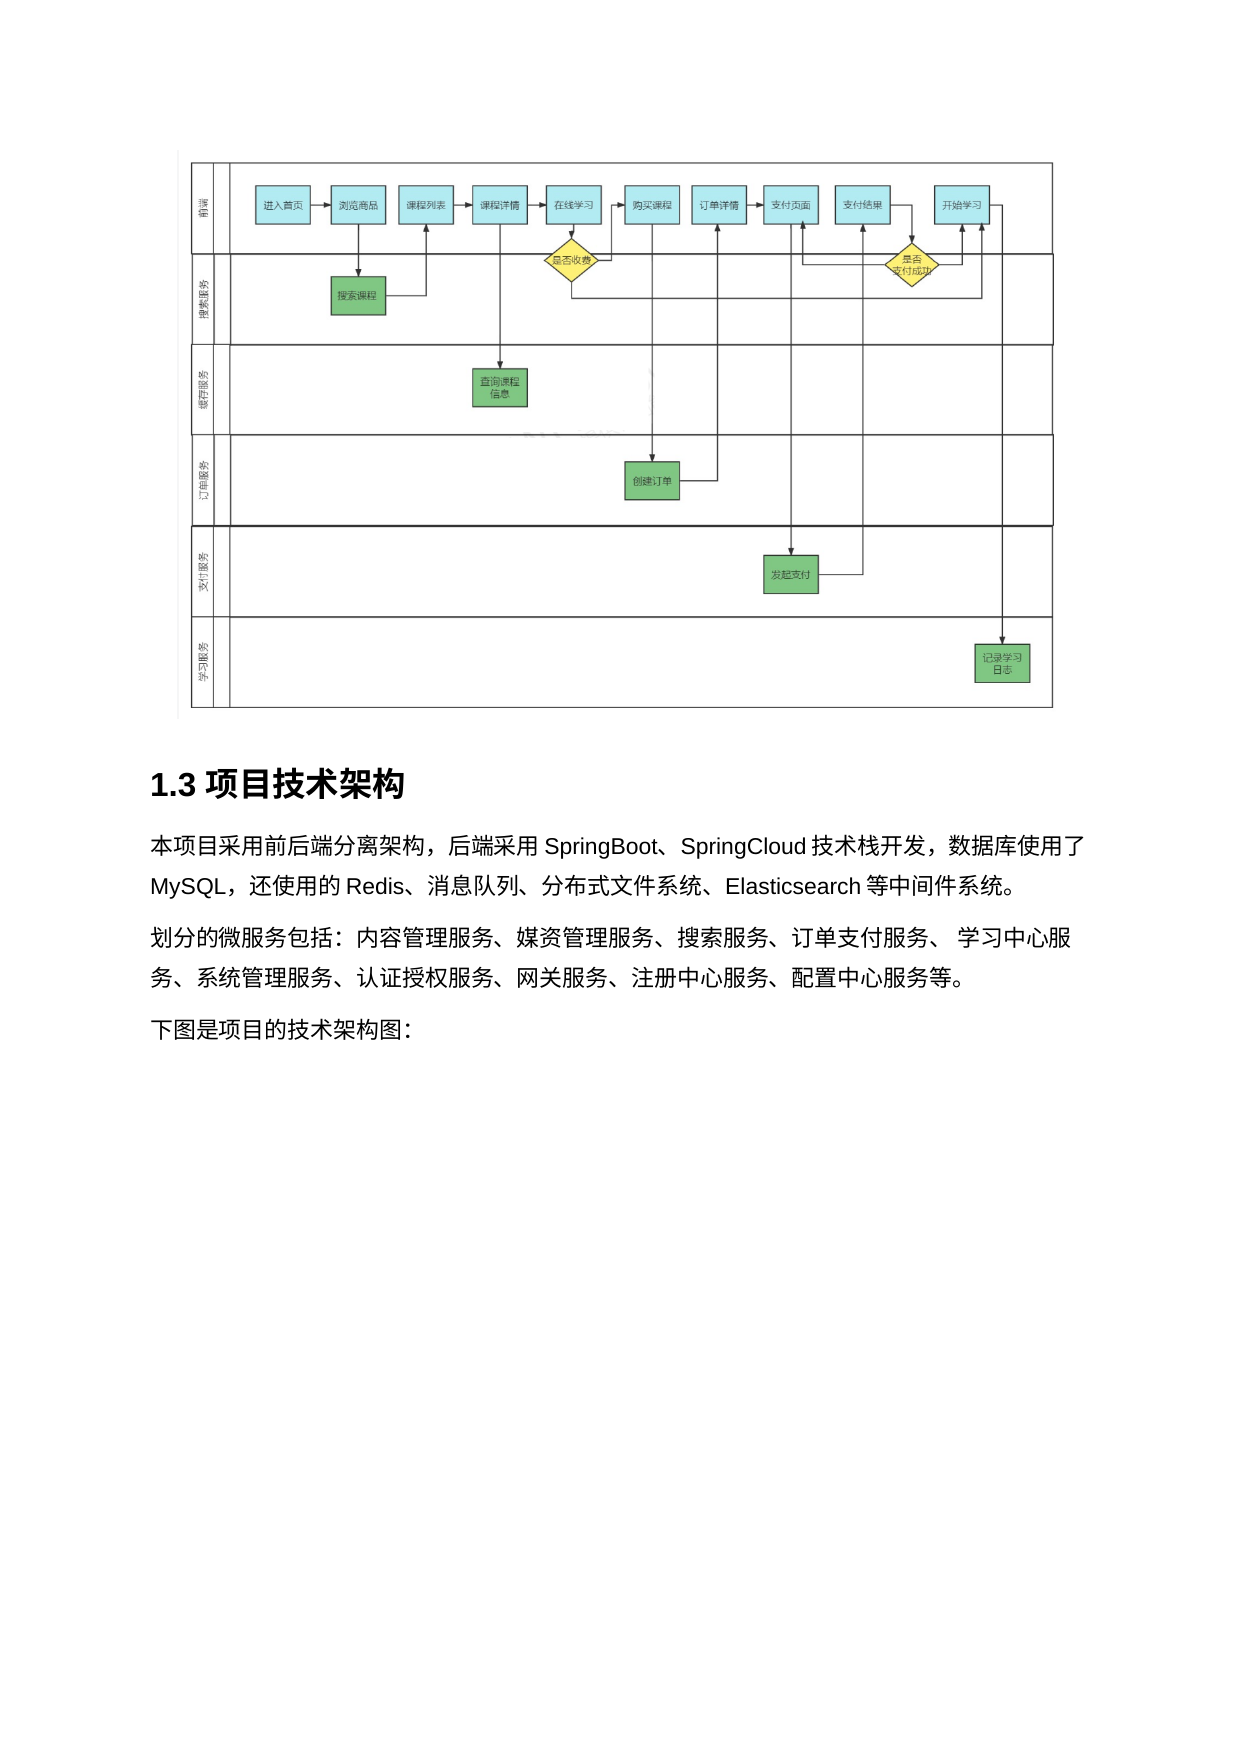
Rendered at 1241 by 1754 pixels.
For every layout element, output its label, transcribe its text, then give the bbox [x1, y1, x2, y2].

text 本项目采用前后端分离架构，后端采用SpringBoot、SpringCloud技术栈开发，数据库使用了MySQL，还使用的Redis、消息队列、分布式文件系统、Elasticsearch等中间件系统。 [150, 828, 1090, 901]
text 1.3 项目技术架构 [150, 757, 1090, 806]
text 划分的微服务包括：内容管理服务、媒资管理服务、搜索服务、订单支付服务、 学习中心服务、系统管理服务、认证授权服务、网关服务、注册中心服务、配置中心服务等。 [150, 920, 1090, 993]
picture [177, 150, 1064, 719]
text 下图是项目的技术架构图： [150, 1012, 1090, 1045]
